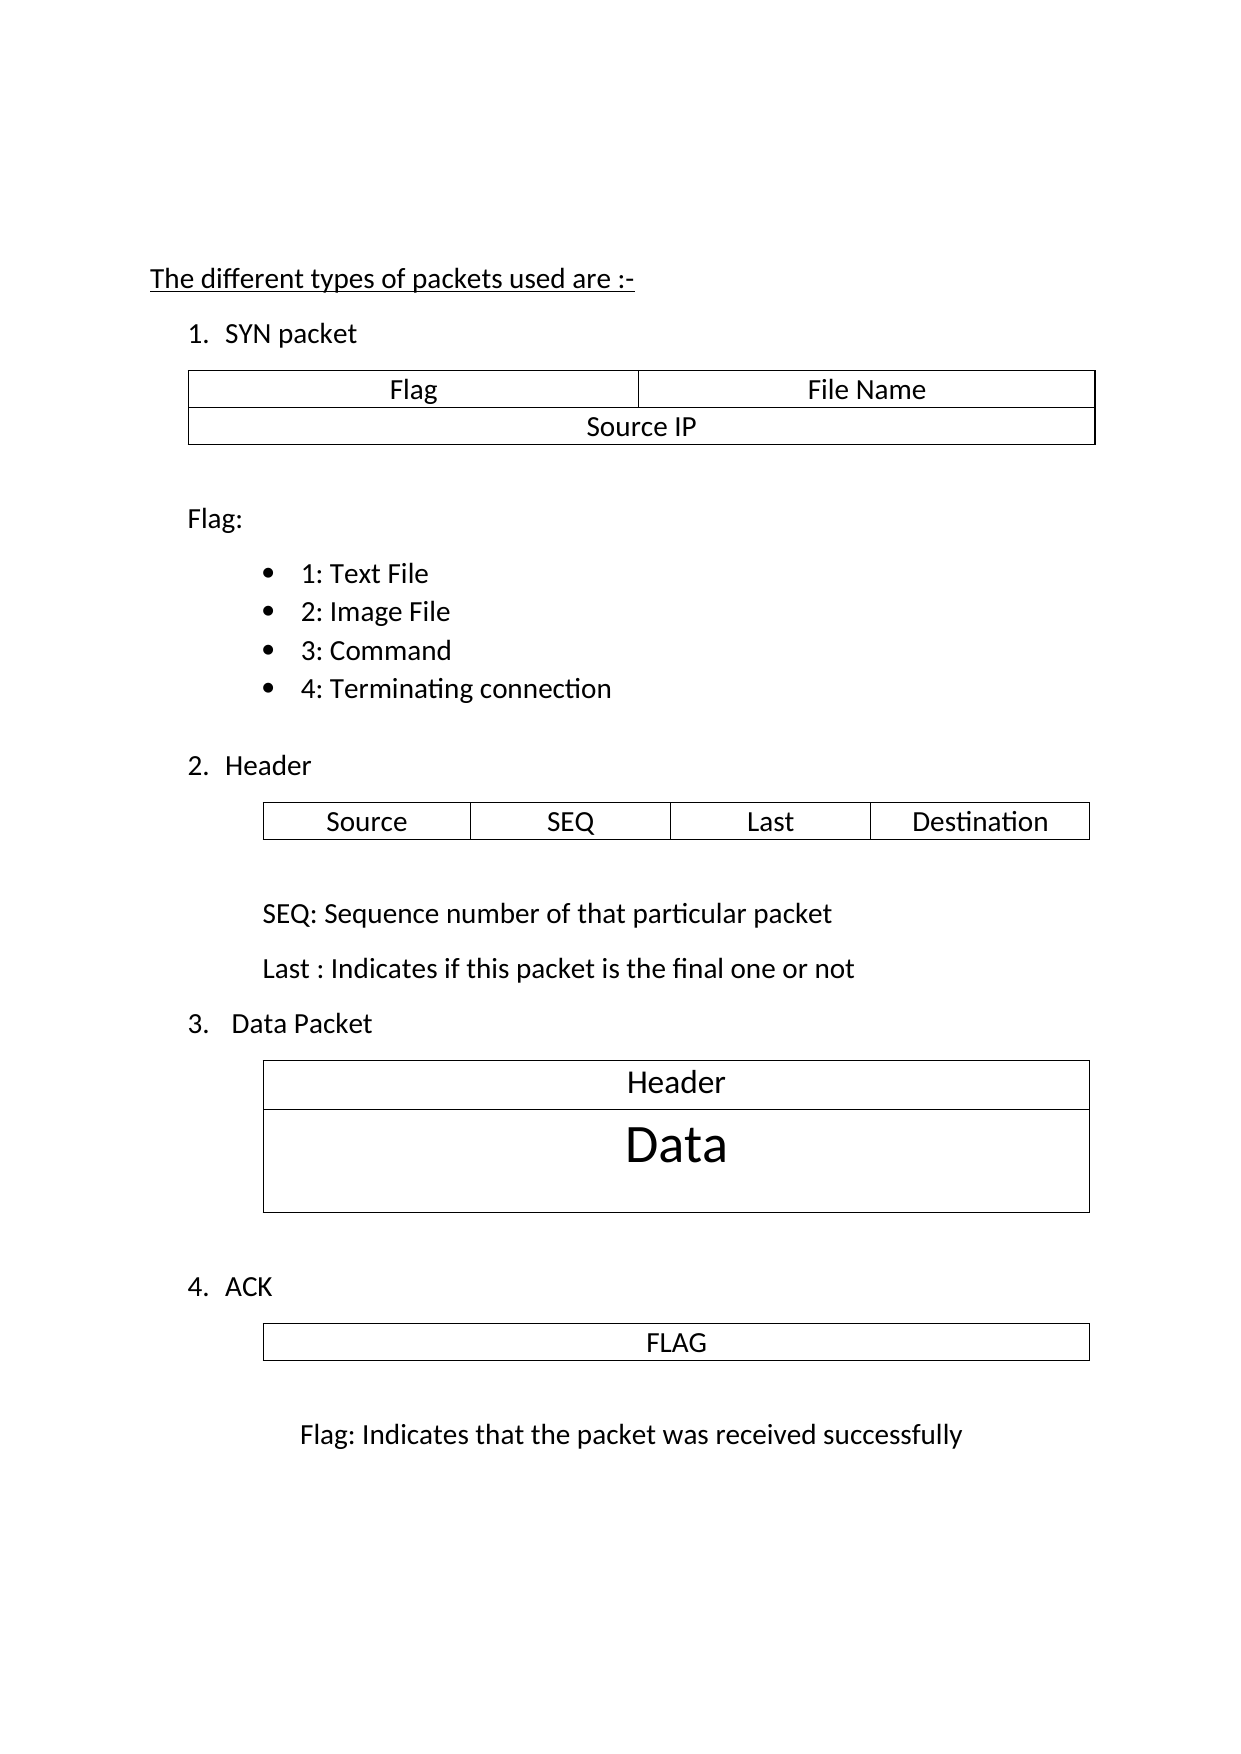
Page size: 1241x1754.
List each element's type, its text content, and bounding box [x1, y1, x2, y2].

table_header SEQ [471, 803, 670, 839]
table_header Last [671, 803, 870, 839]
table_header Header [264, 1061, 1089, 1109]
text SEQ: Sequence number of that particular packet [262, 895, 1090, 931]
list Header [187, 747, 1090, 783]
table_header Source [264, 803, 470, 839]
table_header Flag [189, 371, 638, 407]
list Data Packet [187, 1005, 1090, 1041]
list SYN packet [187, 315, 1090, 351]
list 1: Text File [263, 555, 1090, 591]
table_cell Source IP [189, 408, 1094, 444]
table_header File Name [639, 371, 1094, 407]
list ACK [187, 1268, 1090, 1304]
list 3: Command [263, 632, 1090, 667]
text The different types of packets used are :- [150, 260, 1090, 296]
table_header FLAG [264, 1324, 1089, 1360]
list 2: Image File [263, 593, 1090, 629]
text Last : Indicates if this packet is the final one or not [262, 950, 1090, 986]
table_cell Data [264, 1110, 1089, 1212]
text Flag: Indicates that the packet was received successfully [150, 1416, 1090, 1452]
text Flag: [187, 500, 1090, 536]
list 4: Terminating connection [263, 670, 1090, 706]
table_header Destination [871, 803, 1089, 839]
